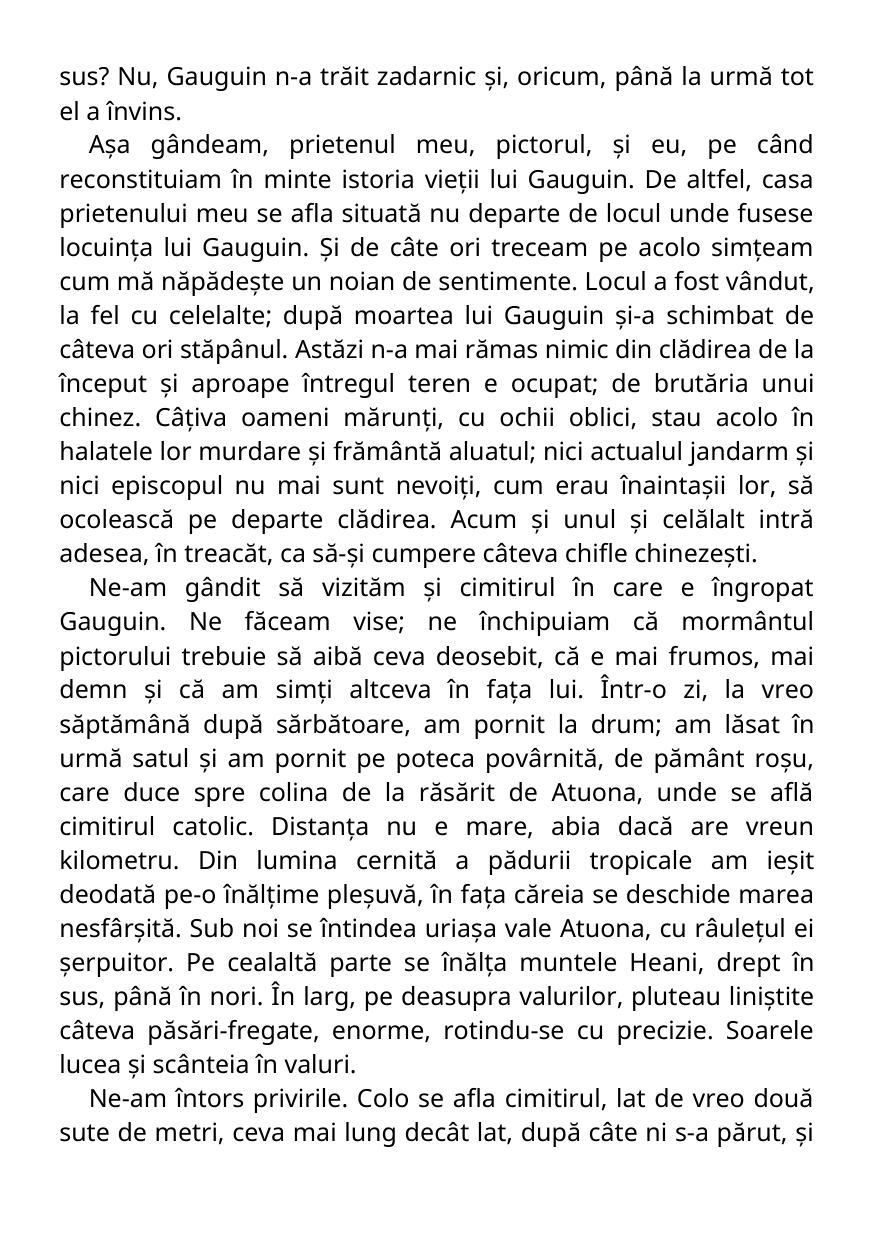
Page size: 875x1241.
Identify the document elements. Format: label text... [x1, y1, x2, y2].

text Ne-am gândit să vizităm şi cimitirul în care e îngropat Gauguin. Ne făceam vise; ne închipuiam că mormântul pictorului trebuie să aibă ceva deosebit, că e mai frumos, mai demn şi că am simţi altceva în faţa lui. Într-o zi, la vreo săptămână după sărbătoare, am pornit la drum; am lăsat în urmă satul şi am pornit pe poteca povârnită, de pământ roşu, care duce spre colina de la răsărit de Atuona, unde se află cimitirul catolic. Distanţa nu e mare, abia dacă are vreun kilometru. Din lumina cernită a pădurii tropicale am ieşit deodată pe-o înălţime pleşuvă, în faţa căreia se deschide marea nesfârşită. Sub noi se întindea uriaşa vale Atuona, cu râuleţul ei şerpuitor. Pe cealaltă parte se înălţa muntele Heani, drept în sus, până în nori. În larg, pe deasupra valurilor, pluteau liniştite câteva păsări-fregate, enorme, rotindu-se cu precizie. Soarele lucea şi scânteia în valuri. [59, 570, 815, 1081]
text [59, 1081, 815, 1149]
text Aşa gândeam, prietenul meu, pictorul, şi eu, pe când reconstituiam în minte istoria vieţii lui Gauguin. De altfel, casa prietenului meu se afla situată nu departe de locul unde fusese locuinţa lui Gauguin. Şi de câte ori treceam pe acolo simţeam cum mă năpădeşte un noian de sentimente. Locul a fost vândut, la fel cu celelalte; după moartea lui Gauguin şi-a schimbat de câteva ori stăpânul. Astăzi n-a mai rămas nimic din clădirea de la început şi aproape întregul teren e ocupat; de brutăria unui chinez. Câţiva oameni mărunţi, cu ochii oblici, stau acolo în halatele lor murdare şi frământă aluatul; nici actualul jandarm şi nici episcopul nu mai sunt nevoiţi, cum erau înaintaşii lor, să ocolească pe departe clădirea. Acum şi unul şi celălalt intră adesea, în treacăt, ca să-şi cumpere câteva chifle chinezeşti. [59, 127, 815, 570]
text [59, 59, 815, 127]
